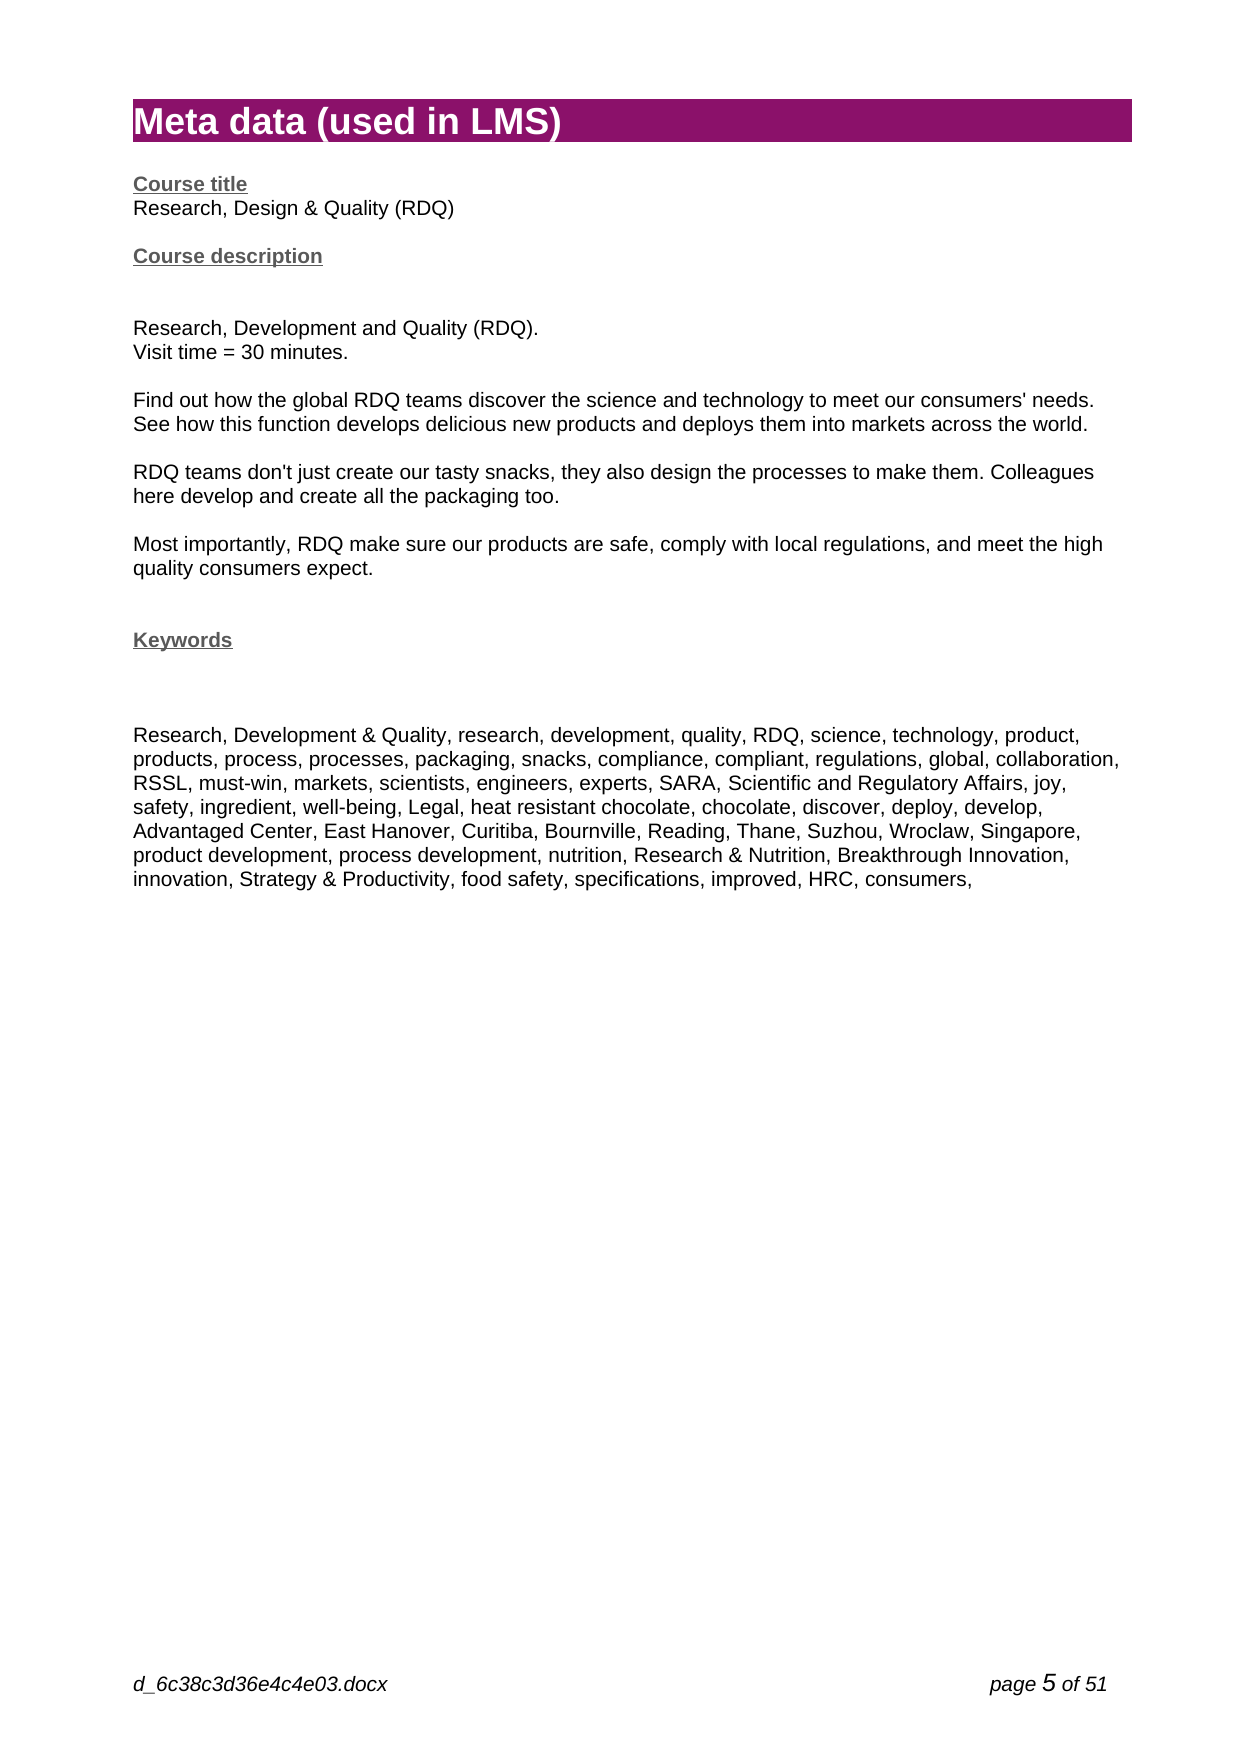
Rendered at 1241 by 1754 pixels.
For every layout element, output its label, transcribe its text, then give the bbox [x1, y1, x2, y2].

text Keywords [133, 627, 1132, 651]
text Find out how the global RDQ teams discover the science and technology to meet our consumers' needs. See how this function develops delicious new products and deploys them into markets across the world. [133, 388, 1132, 436]
text Research, Development and Quality (RDQ). [133, 316, 1132, 340]
text Research, Development & Quality, research, development, quality, RDQ, science, technology, product, products, process, processes, packaging, snacks, compliance, compliant, regulations, global, collaboration, RSSL, must-win, markets, scientists, engineers, experts, SARA, Scientific and Regulatory Affairs, joy, safety, ingredient, well-being, Legal, heat resistant chocolate, chocolate, discover, deploy, develop, Advantaged Center, East Hanover, Curitiba, Bournville, Reading, Thane, Suzhou, Wroclaw, Singapore, product development, process development, nutrition, Research & Nutrition, Breakthrough Innovation, innovation, Strategy & Productivity, food safety, specifications, improved, HRC, consumers, [133, 723, 1132, 891]
text Course title [133, 172, 1132, 196]
text Research, Design & Quality (RDQ) [133, 196, 1132, 220]
text Most importantly, RDQ make sure our products are safe, comply with local regulations, and meet the high quality consumers expect. [133, 532, 1132, 579]
text Course description [133, 244, 1132, 268]
subtitle Meta data (used in LMS) [133, 99, 1132, 142]
text RDQ teams don't just create our tasty snacks, they also design the processes to make them. Colleagues here develop and create all the packaging too. [133, 460, 1132, 508]
text Visit time = 30 minutes. [133, 340, 1132, 364]
